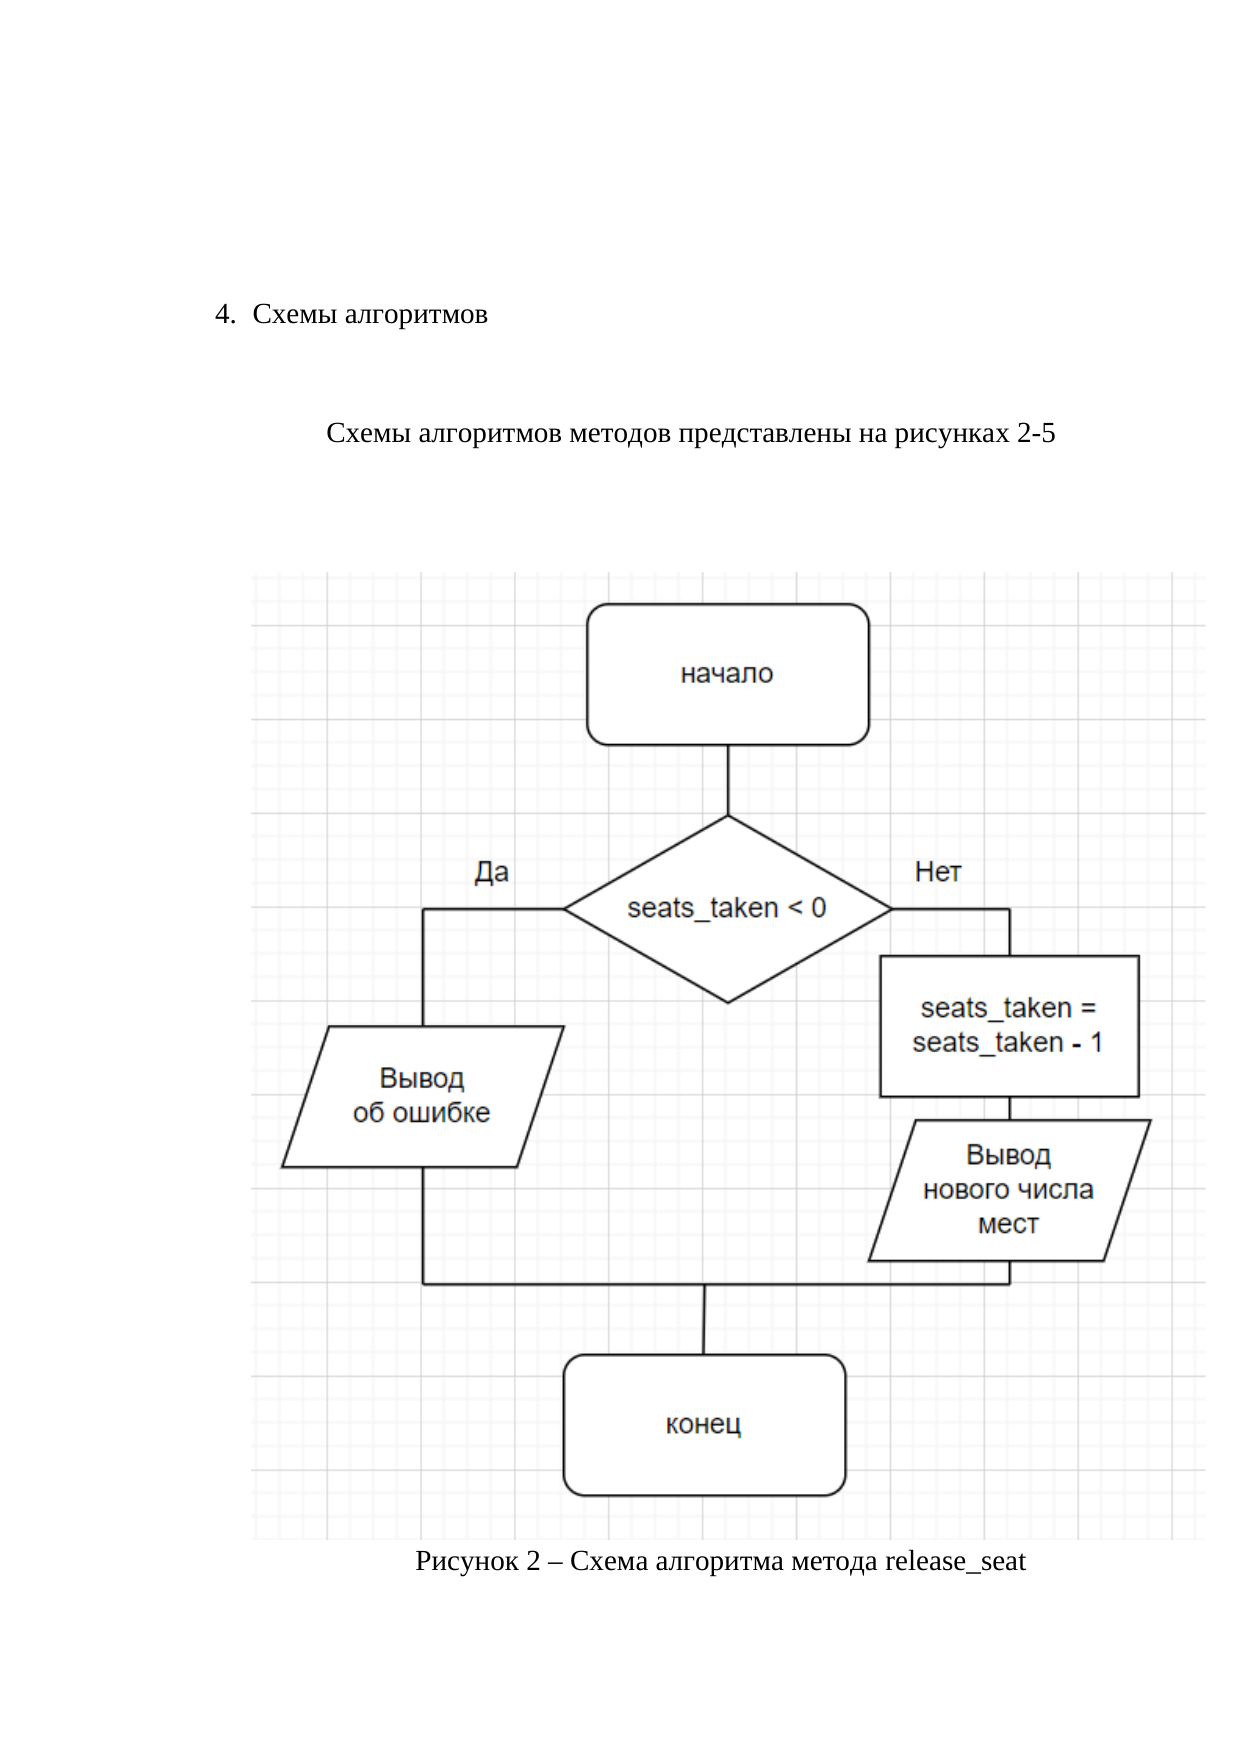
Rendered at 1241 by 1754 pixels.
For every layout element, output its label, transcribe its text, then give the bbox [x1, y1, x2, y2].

list Схемы алгоритмов методов представлены на рисунках 2-5 [252, 415, 1152, 448]
list Схемы алгоритмов [215, 296, 1152, 330]
list Рисунок 2 – Схема алгоритма метода release_seat [290, 1543, 1152, 1577]
picture [251, 572, 1206, 1540]
